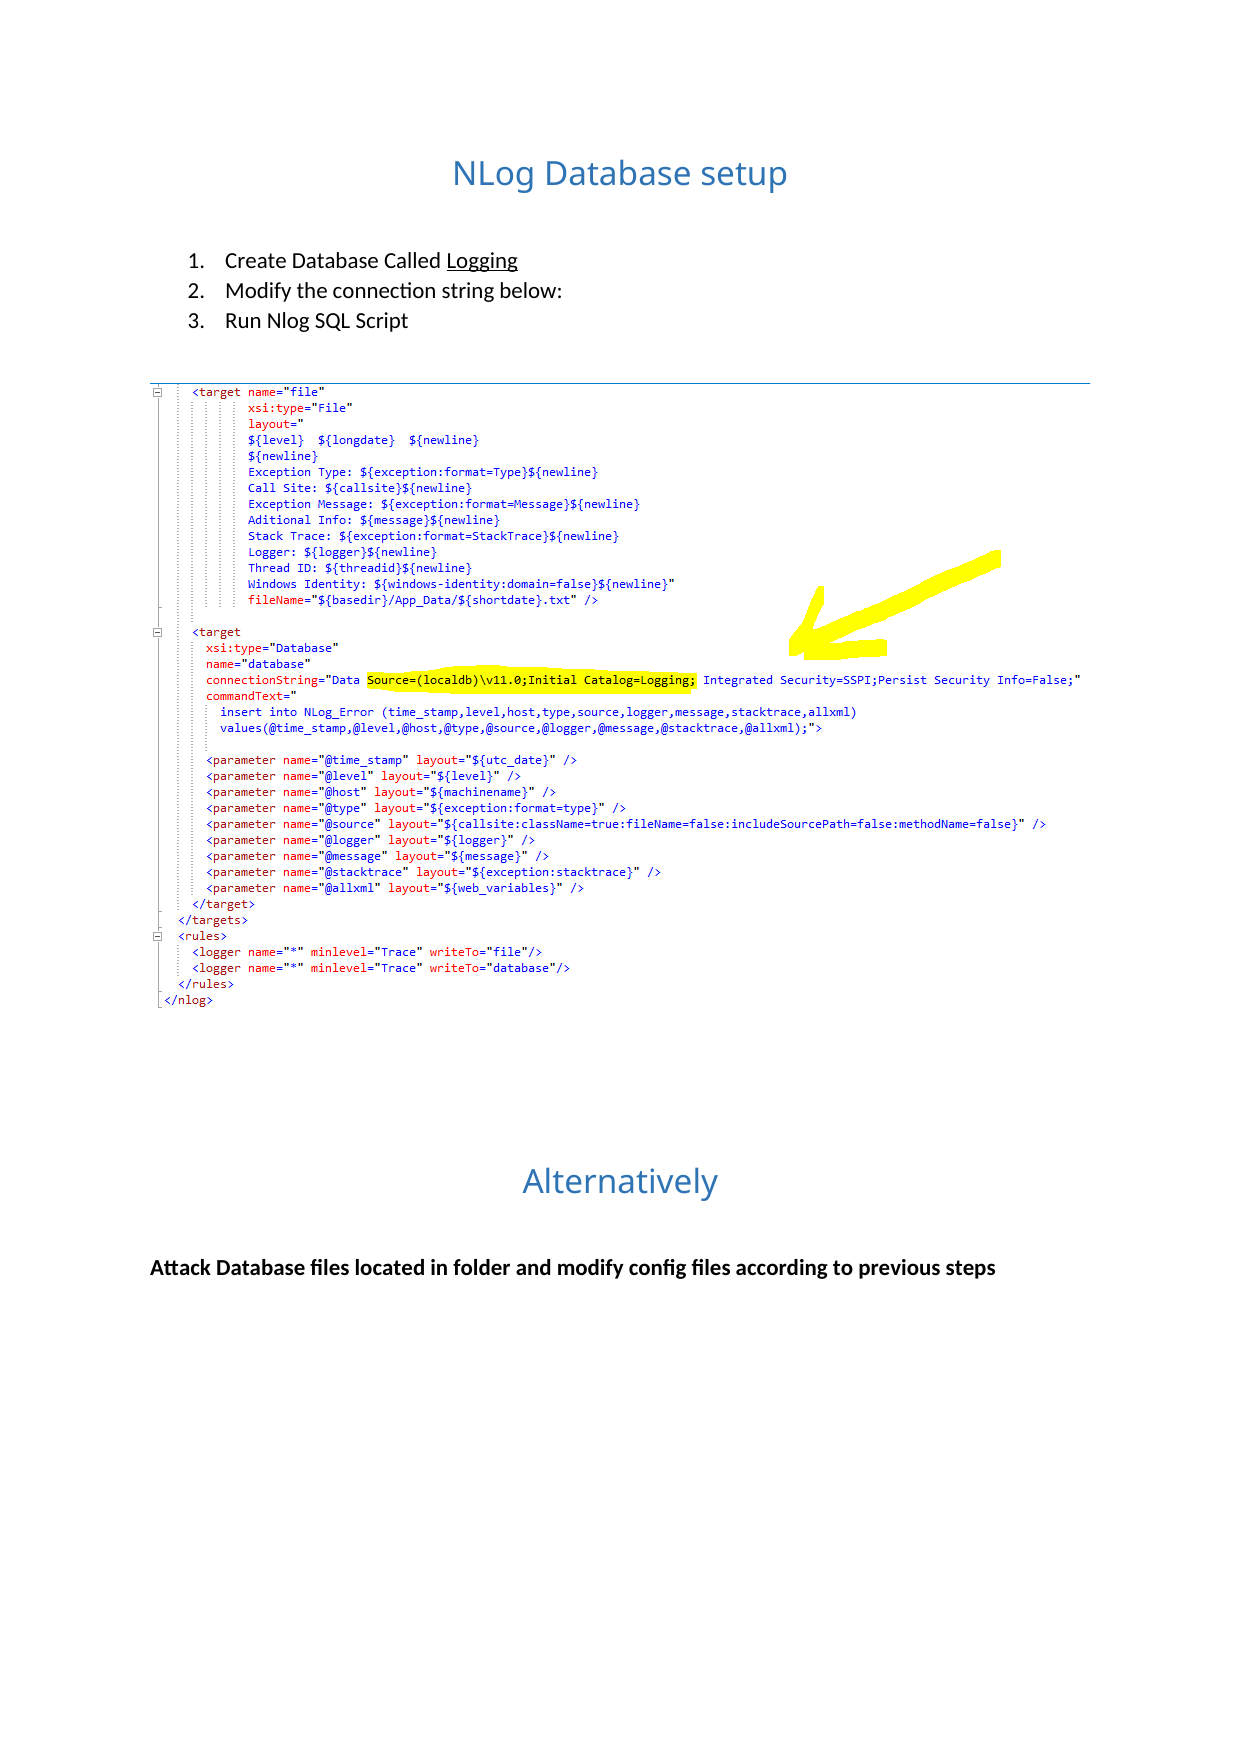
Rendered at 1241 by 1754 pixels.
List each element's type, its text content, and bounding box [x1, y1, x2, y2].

list Modify the connection string below: [187, 276, 1090, 304]
list Run Nlog SQL Script [187, 306, 1090, 334]
picture [150, 383, 1091, 1037]
subtitle Alternatively [150, 1158, 1090, 1203]
subtitle NLog Database setup [150, 150, 1090, 195]
list Create Database Called Logging [187, 246, 1090, 274]
text Attack Database files located in folder and modify config files according to previous steps [150, 1253, 1090, 1282]
